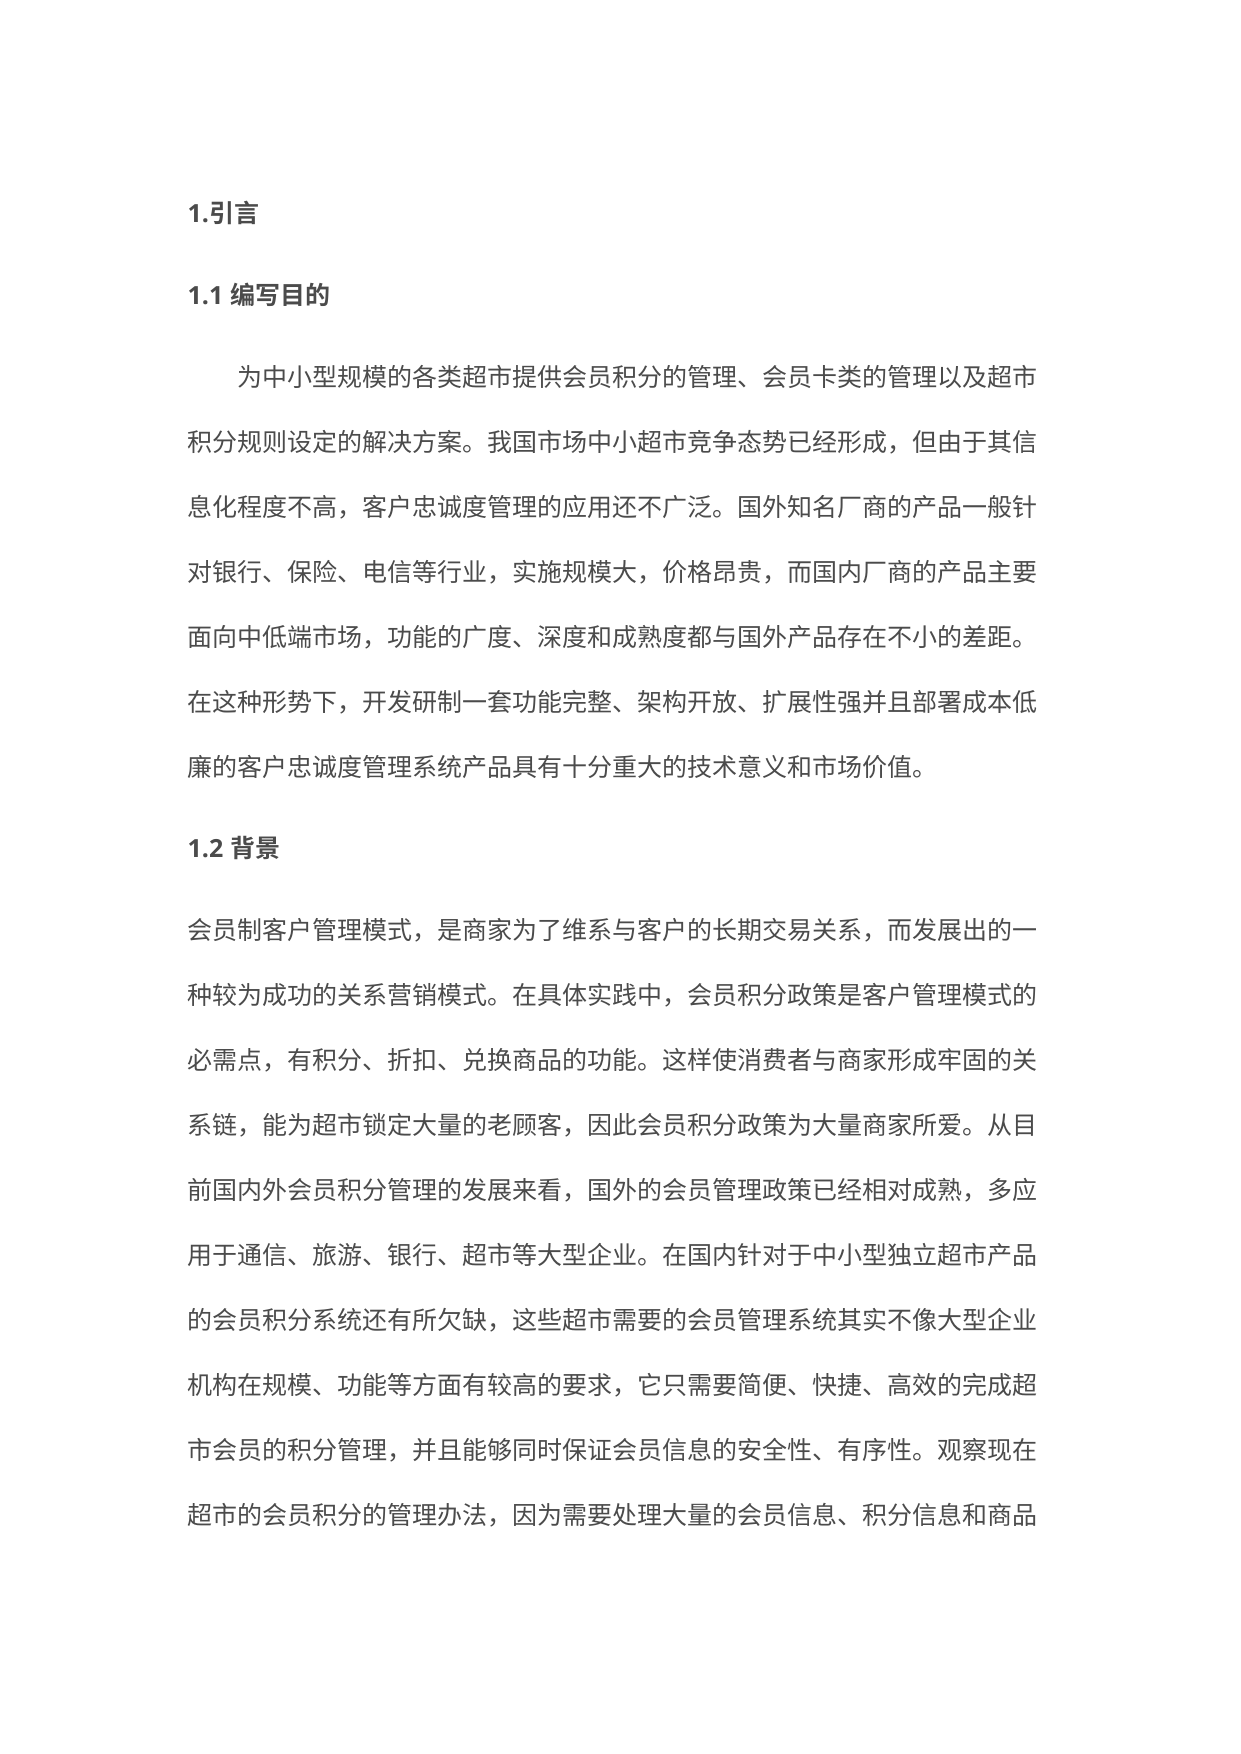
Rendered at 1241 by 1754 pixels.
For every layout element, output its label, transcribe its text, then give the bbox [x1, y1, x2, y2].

text 1.1 编写目的 [187, 261, 1053, 326]
text 1.引言 [187, 179, 1053, 244]
text 1.2 背景 [187, 814, 1053, 879]
text 为中小型规模的各类超市提供会员积分的管理、会员卡类的管理以及超市积分规则设定的解决方案。我国市场中小超市竞争态势已经形成，但由于其信息化程度不高，客户忠诚度管理的应用还不广泛。国外知名厂商的产品一般针对银行、保险、电信等行业，实施规模大，价格昂贵，而国内厂商的产品主要面向中低端市场，功能的广度、深度和成熟度都与国外产品存在不小的差距。在这种形势下，开发研制一套功能完整、架构开放、扩展性强并且部署成本低廉的客户忠诚度管理系统产品具有十分重大的技术意义和市场价值。 [187, 343, 1053, 798]
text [187, 896, 1053, 1546]
